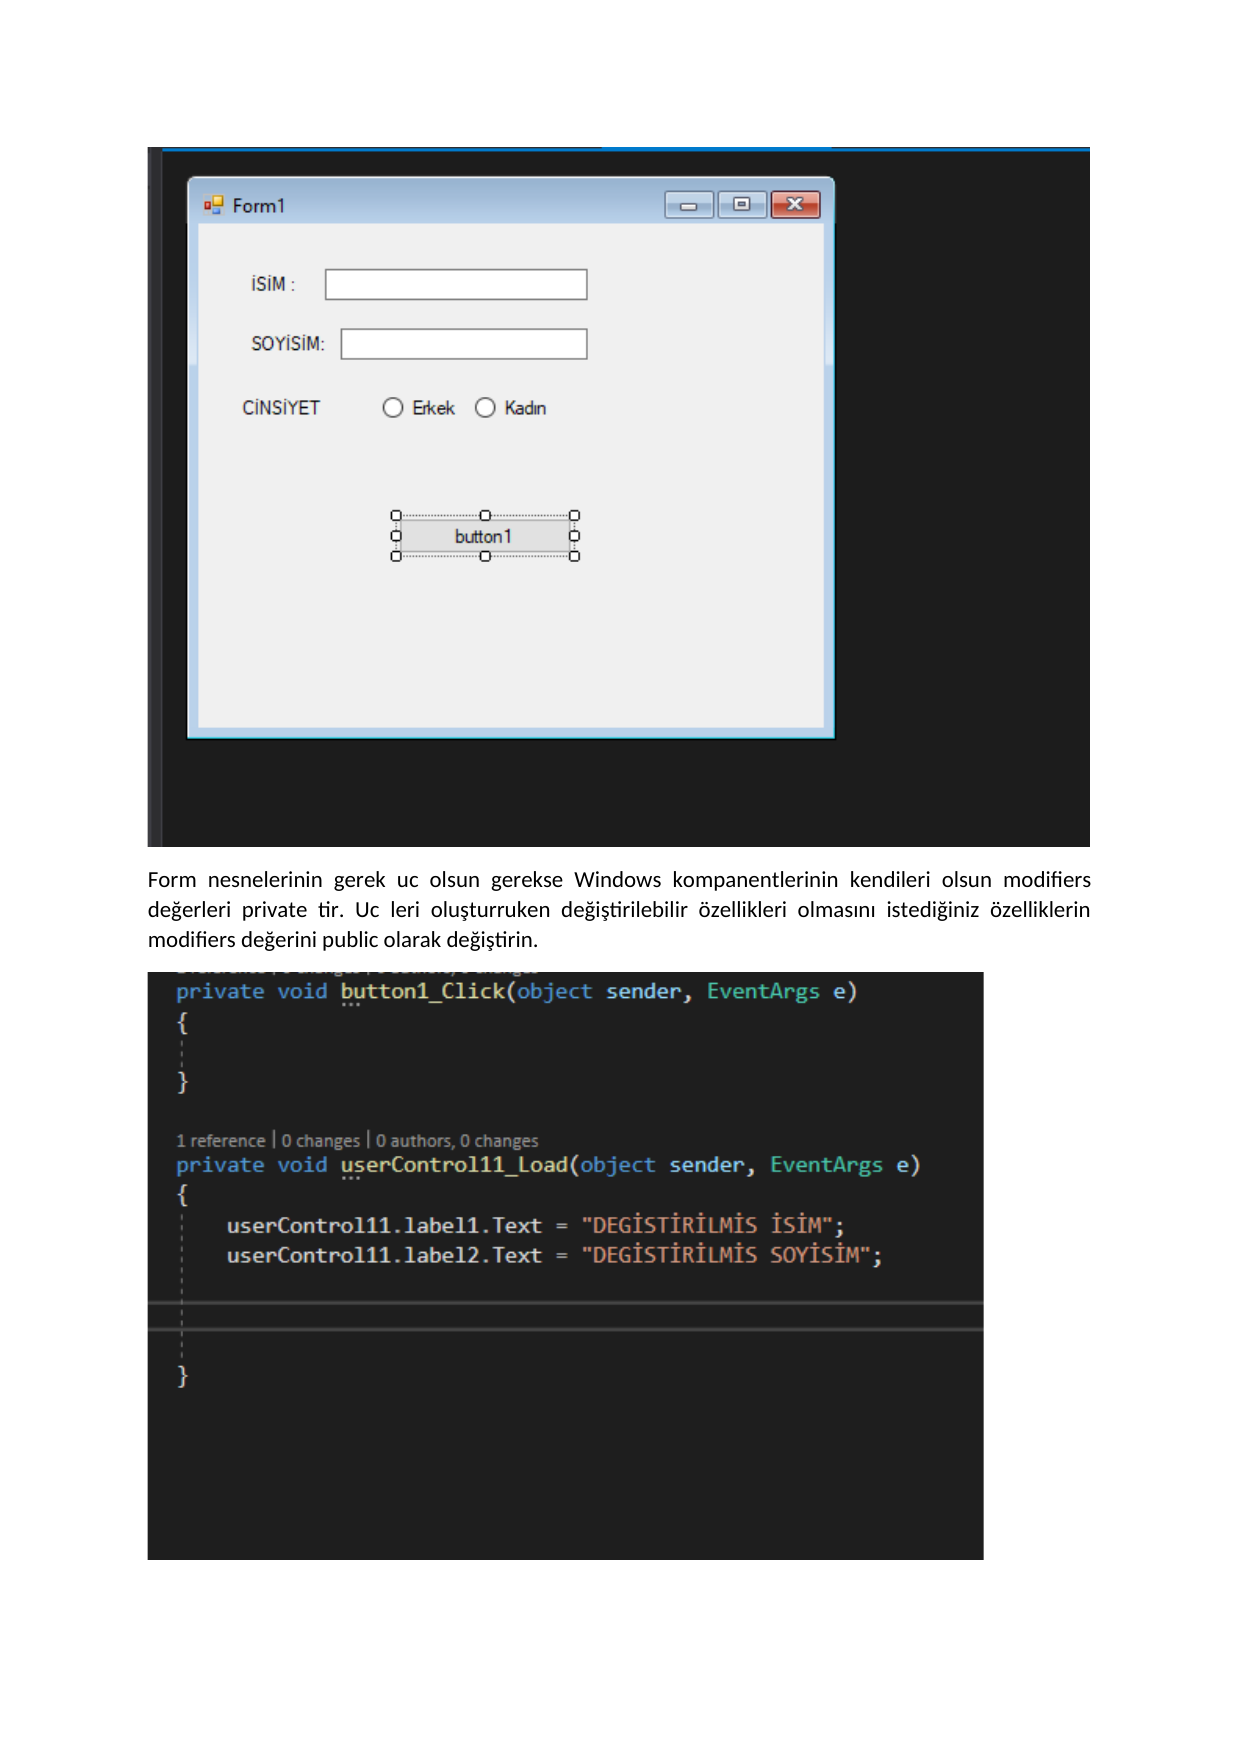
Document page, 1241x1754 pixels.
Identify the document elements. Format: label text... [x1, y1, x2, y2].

picture [147, 972, 984, 1560]
text Form nesnelerinin gerek uc olsun gerekse Windows kompanentlerinin kendileri olsun modifiers değerleri private tir. Uc leri oluşturruken değiştirilebilir özellikleri olmasını istediğiniz özelliklerin modifiers değerini public olarak değiştirin. [148, 865, 1093, 953]
picture [147, 147, 1090, 847]
